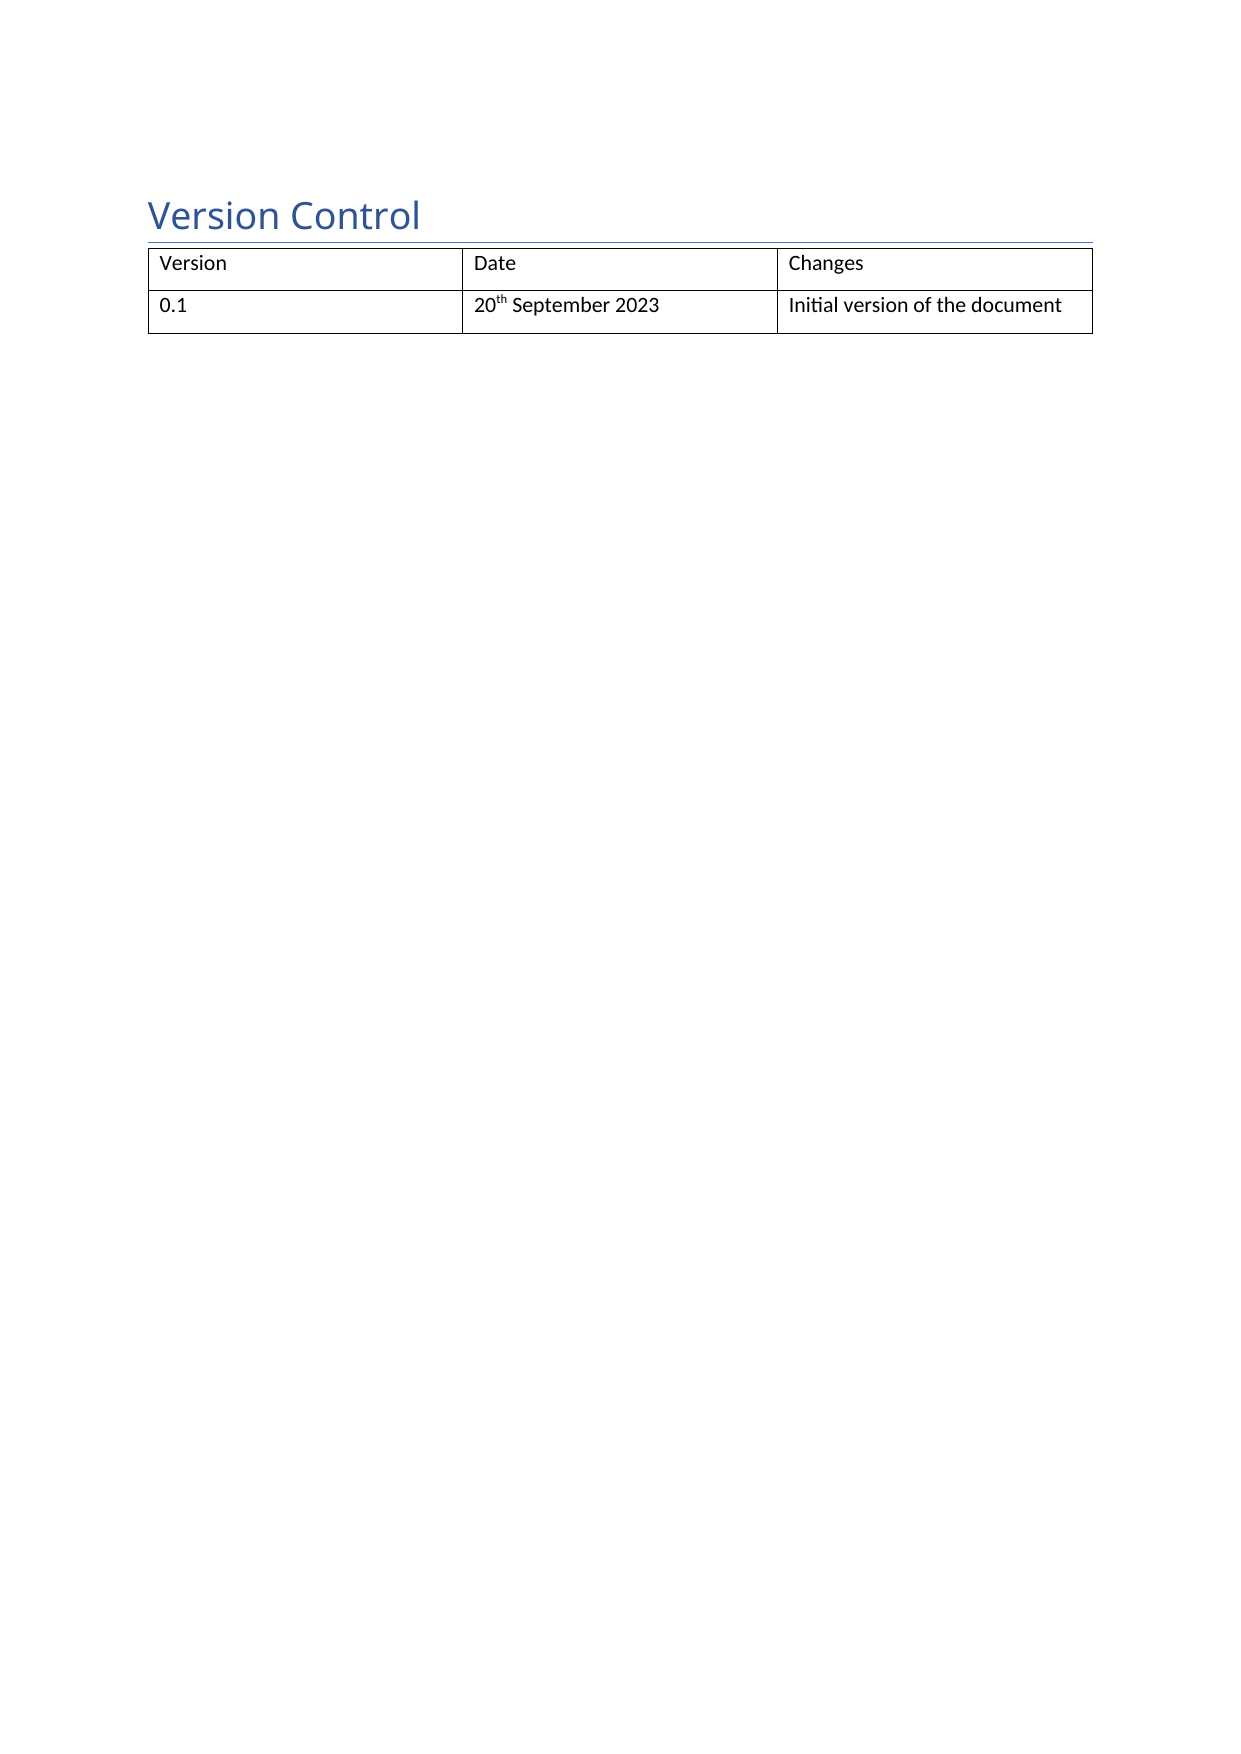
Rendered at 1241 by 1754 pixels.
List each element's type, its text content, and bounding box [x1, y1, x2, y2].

table_cell Initial version of the document [778, 291, 1092, 333]
table_header Date [463, 249, 777, 290]
subtitle Version Control [148, 189, 1093, 242]
table_header Version [149, 249, 462, 290]
table_cell 0.1 [149, 291, 462, 333]
table_header Changes [778, 249, 1092, 290]
table_cell 20th September 2023 [463, 291, 777, 333]
